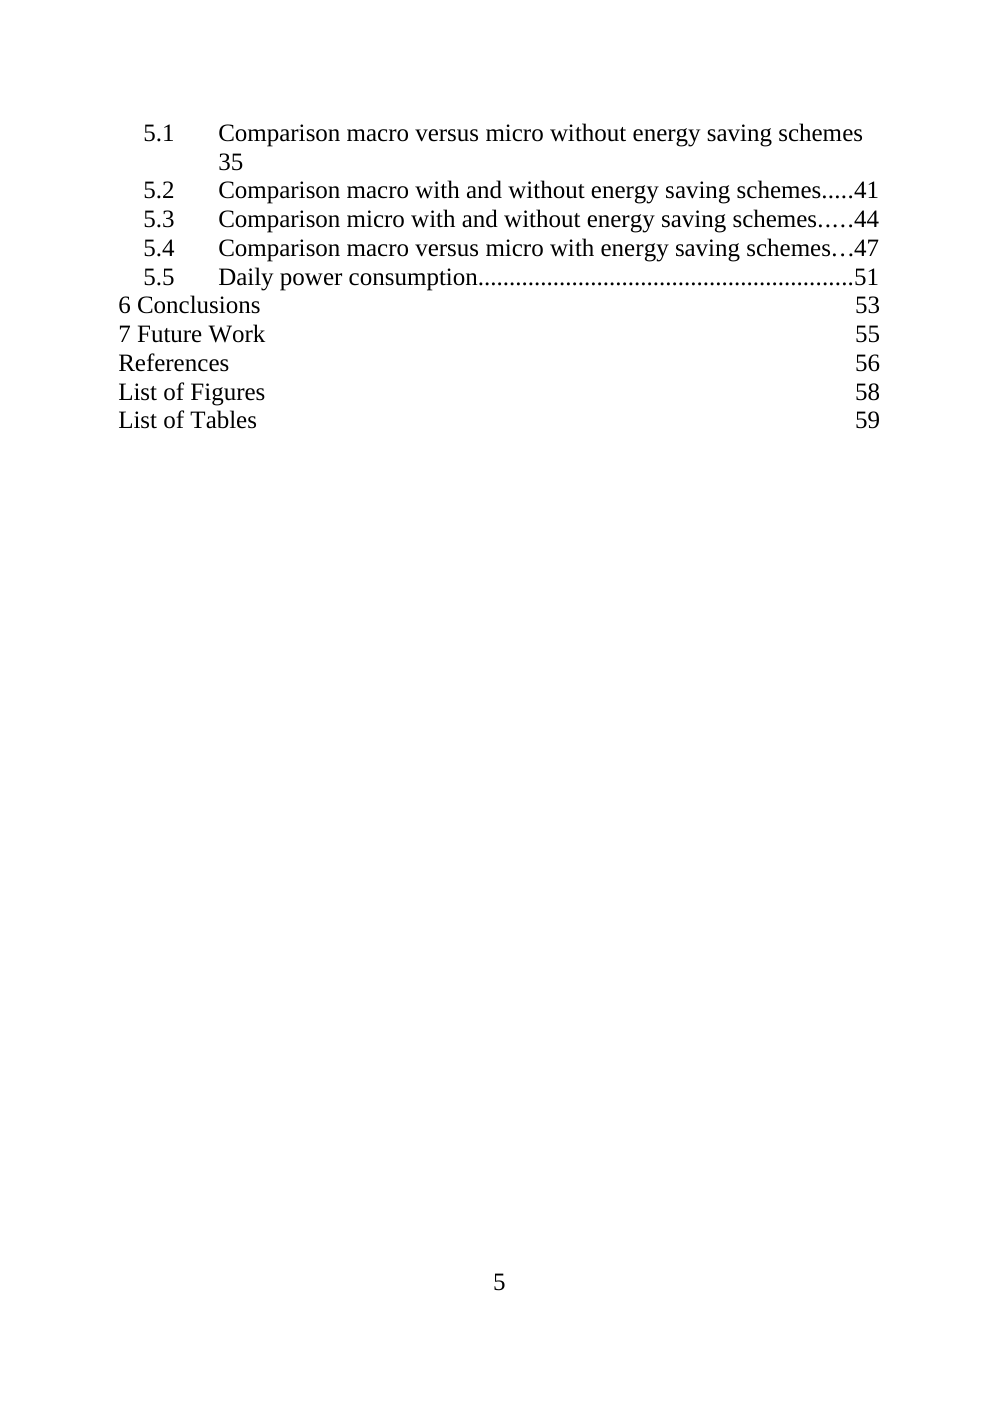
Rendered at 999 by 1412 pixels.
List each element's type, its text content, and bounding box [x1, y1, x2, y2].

text 5.4 Comparison macro versus micro with energy saving schemes 47 [143, 233, 880, 262]
text 5.2 Comparison macro with and without energy saving schemes 41 [143, 176, 880, 204]
text 6 Conclusions 53 [118, 291, 880, 319]
text 7 Future Work 55 [118, 319, 880, 348]
text 5.3 Comparison micro with and without energy saving schemes 44 [143, 204, 880, 233]
text List of Tables 59 [118, 406, 880, 434]
text References 56 [118, 348, 880, 377]
text 5.5 Daily power consumption 51 [143, 262, 880, 291]
text 5.1 Comparison macro versus micro without energy saving schemes 35 [143, 118, 880, 176]
text List of Figures 58 [118, 377, 880, 406]
